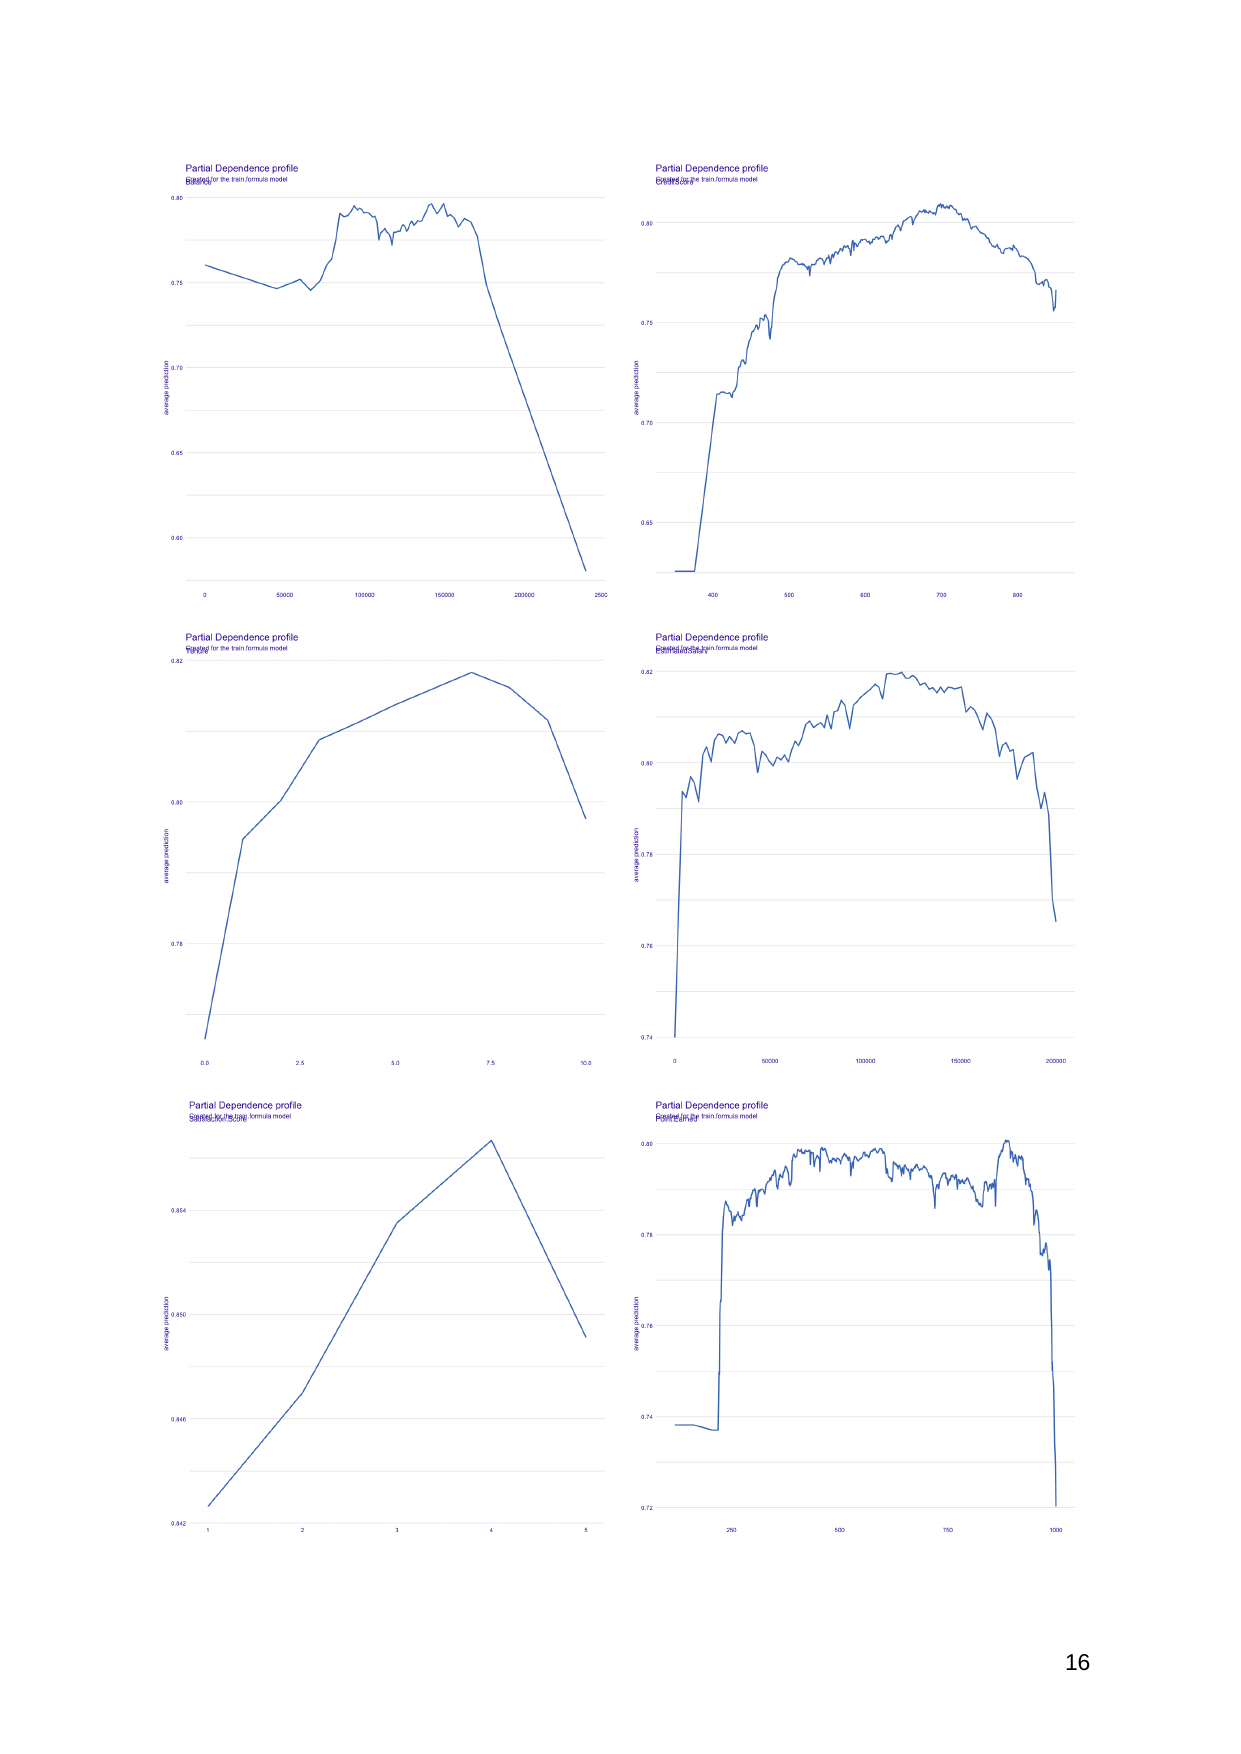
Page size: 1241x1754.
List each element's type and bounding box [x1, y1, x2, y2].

picture [160, 160, 608, 609]
picture [630, 1097, 1078, 1544]
table_cell [620, 1088, 1091, 1554]
table_cell [620, 150, 1091, 619]
picture [630, 629, 1078, 1075]
table_cell [150, 150, 620, 619]
picture [160, 1097, 608, 1544]
table_cell [620, 619, 1091, 1087]
picture [160, 629, 608, 1077]
picture [630, 160, 1078, 609]
table_cell [150, 1088, 620, 1554]
table_cell [150, 619, 620, 1087]
